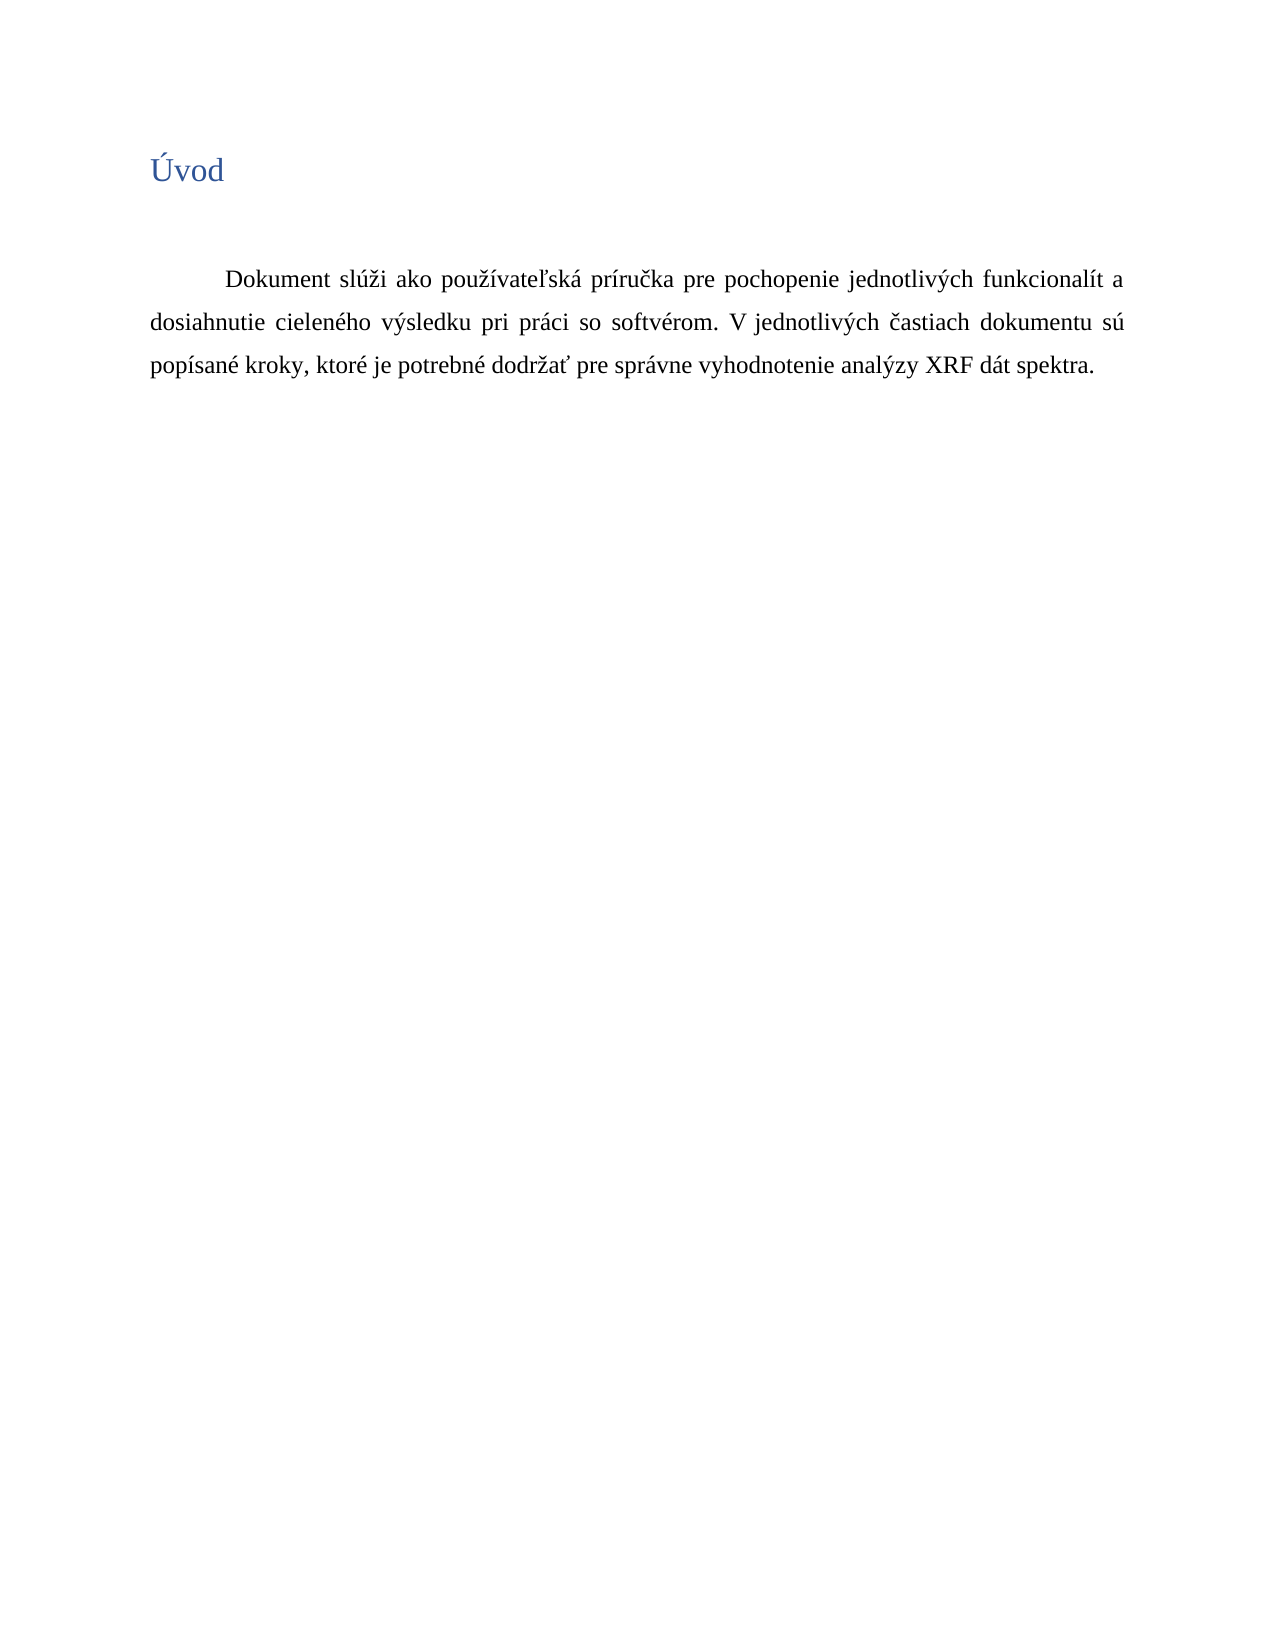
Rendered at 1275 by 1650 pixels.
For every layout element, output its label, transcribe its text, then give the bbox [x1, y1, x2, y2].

subtitle Úvod [150, 150, 1125, 188]
text Dokument slúži ako používateľská príručka pre pochopenie jednotlivých funkcionalít a dosiahnutie cieleného výsledku pri práci so softvérom. V jednotlivých častiach dokumentu sú popísané kroky, ktoré je potrebné dodržať pre správne vyhodnotenie analýzy XRF dát spektra. [150, 264, 1125, 379]
